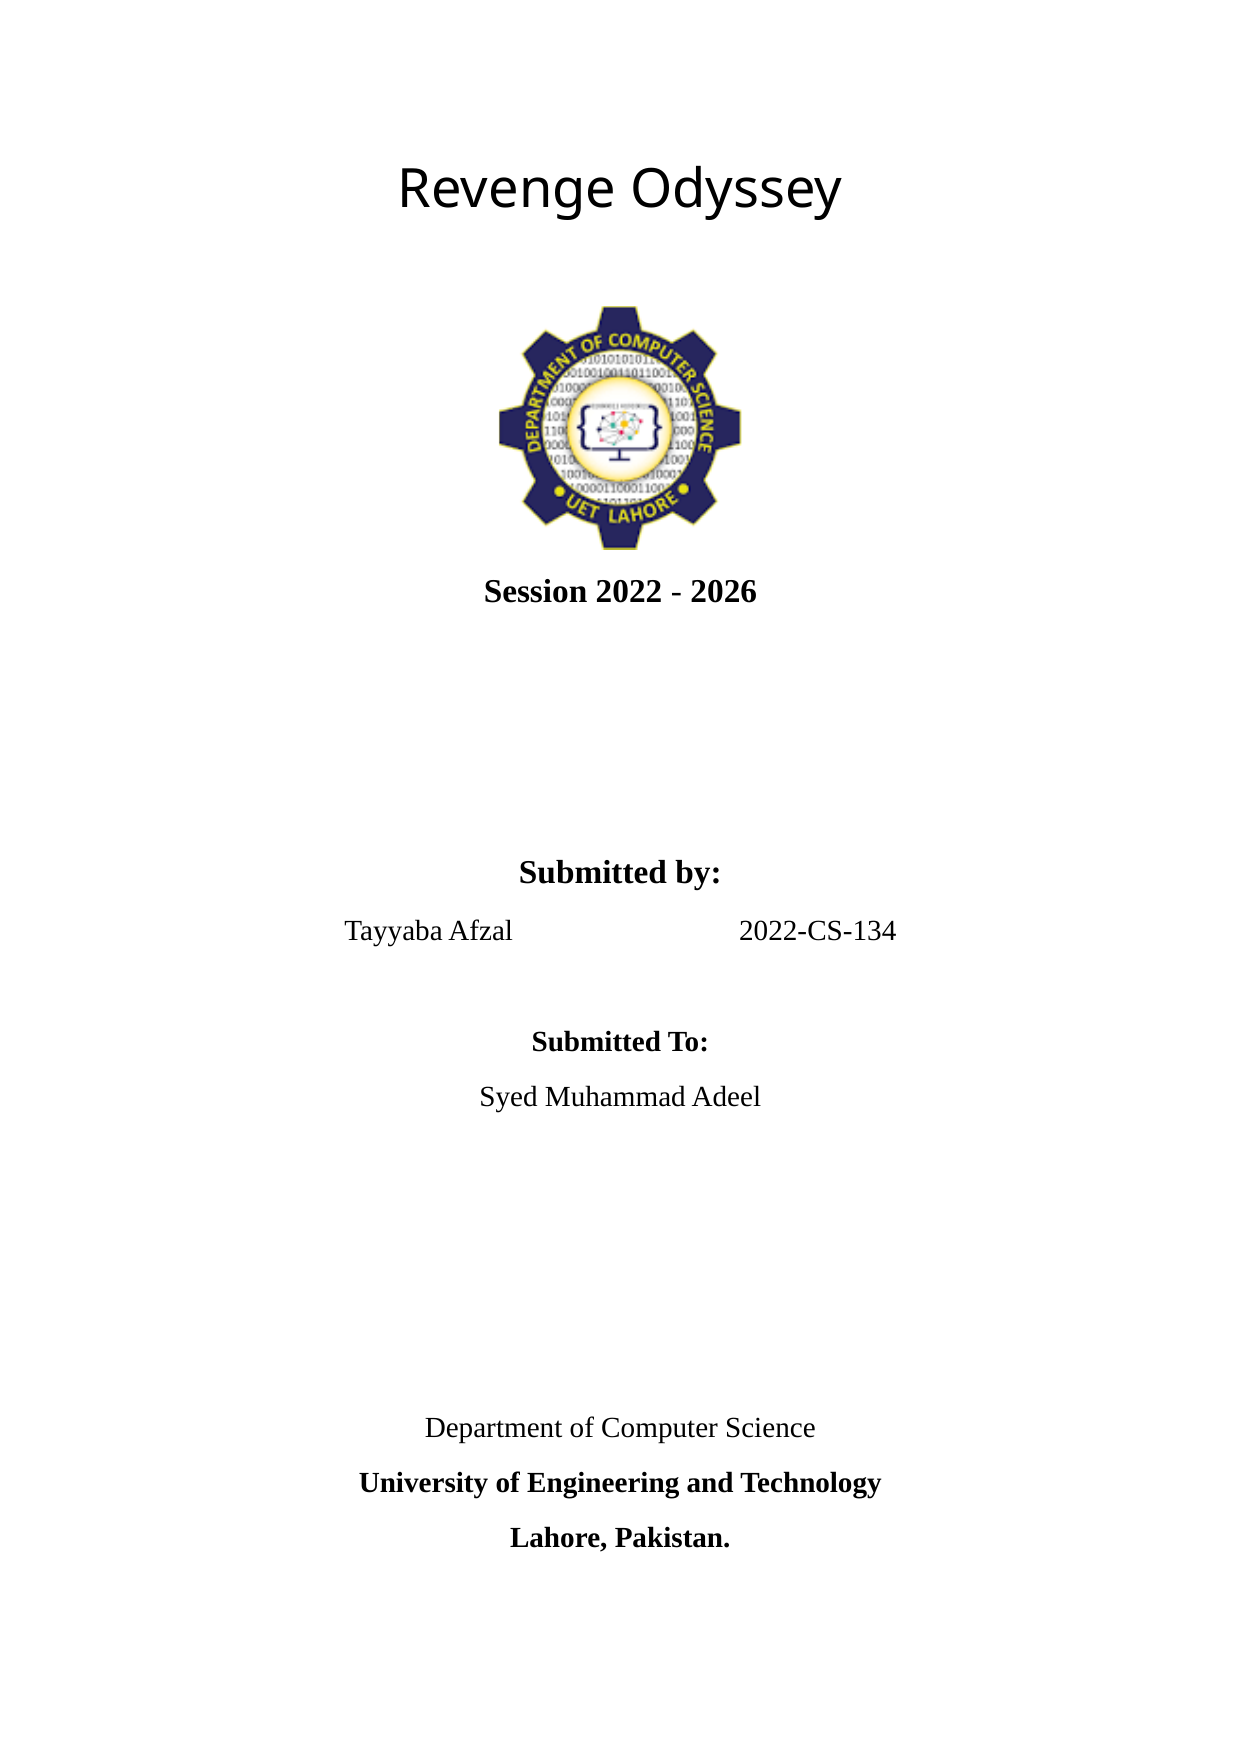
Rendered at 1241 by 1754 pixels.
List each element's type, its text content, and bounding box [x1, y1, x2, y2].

text Session 2022 - 2026 [150, 571, 1090, 609]
text Submitted by: [150, 853, 1090, 891]
picture [498, 306, 742, 550]
text Department of Computer Science [150, 1410, 1090, 1444]
text Lahore, Pakistan. [150, 1521, 1090, 1554]
text Syed Muhammad Adeel [150, 1079, 1090, 1112]
text University of Engineering and Technology [150, 1465, 1090, 1499]
text Revenge Odyssey [150, 150, 1090, 224]
text Submitted To: [150, 1024, 1090, 1057]
text Tayyaba Afzal 2022-CS-134 [150, 913, 1090, 947]
